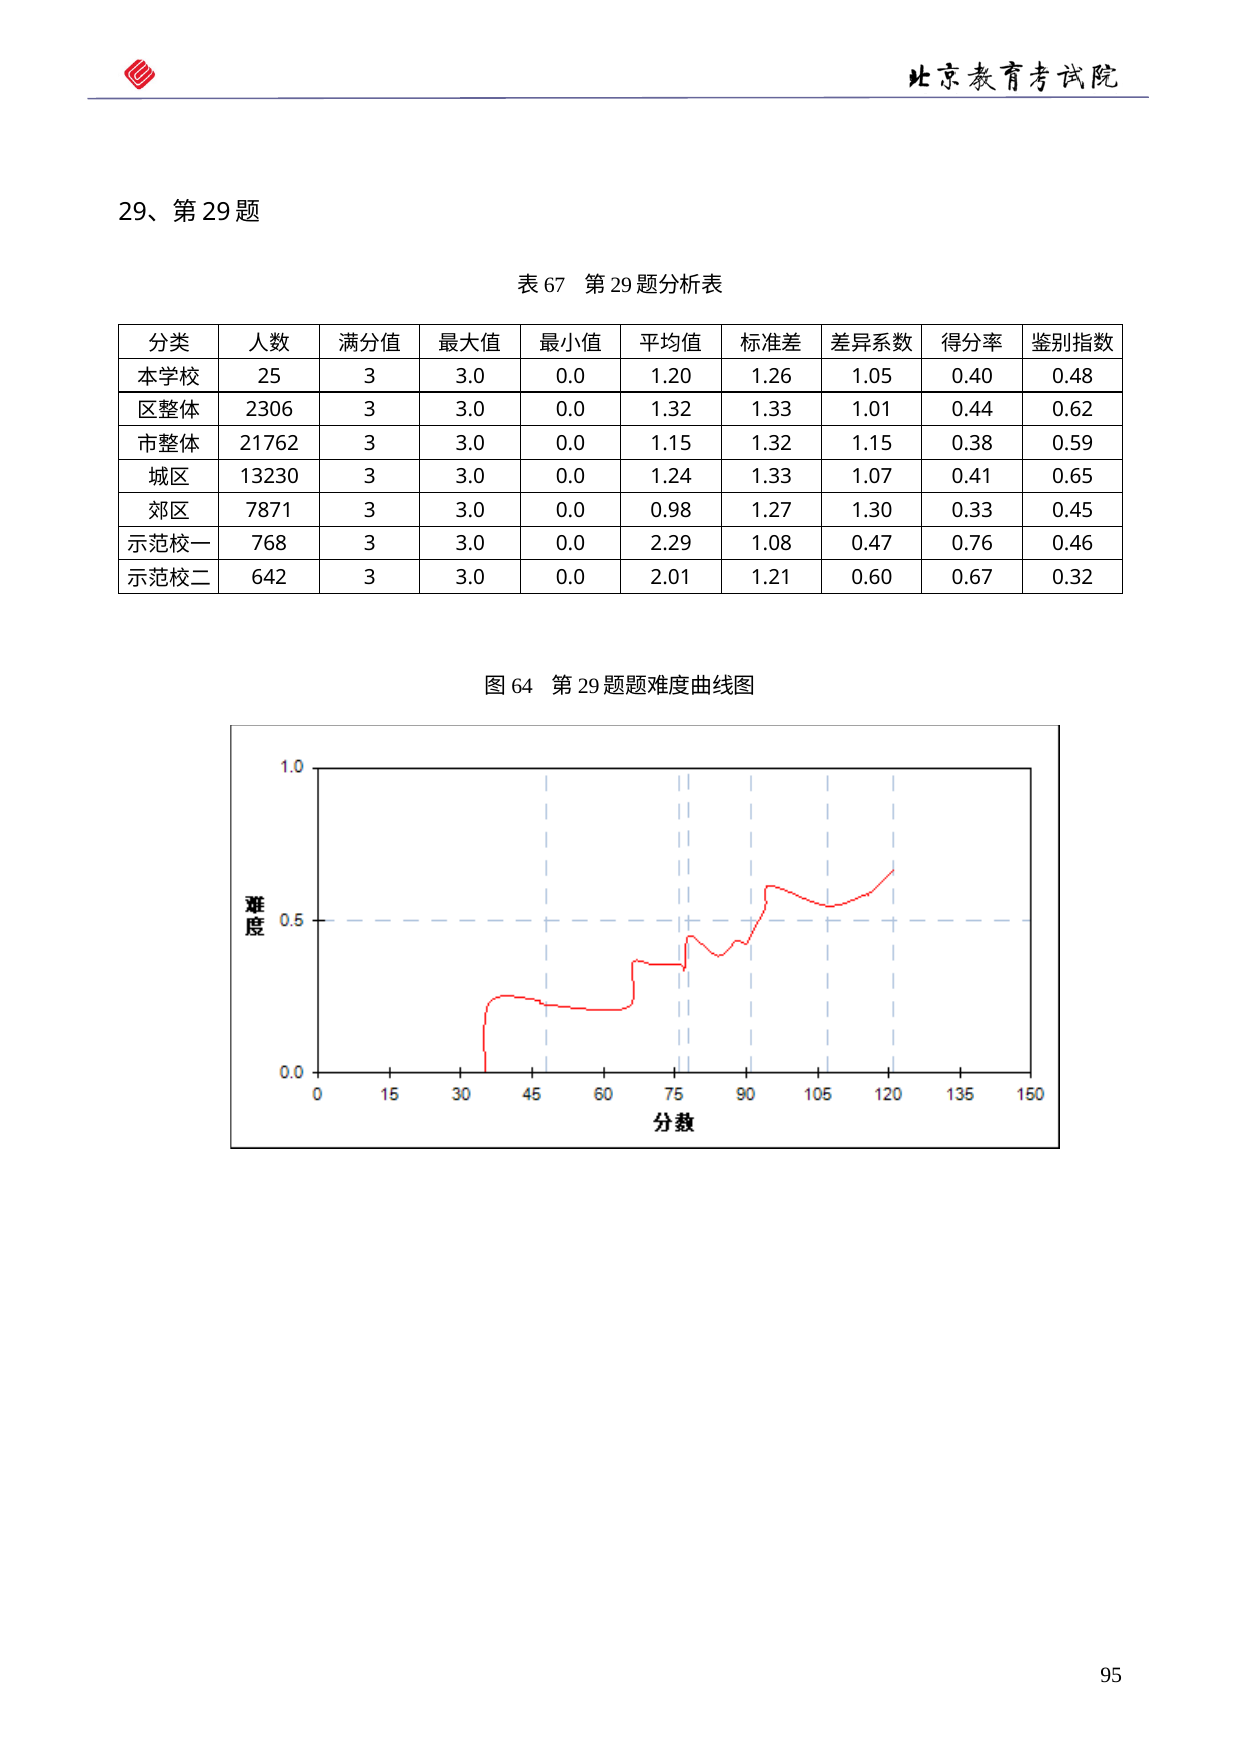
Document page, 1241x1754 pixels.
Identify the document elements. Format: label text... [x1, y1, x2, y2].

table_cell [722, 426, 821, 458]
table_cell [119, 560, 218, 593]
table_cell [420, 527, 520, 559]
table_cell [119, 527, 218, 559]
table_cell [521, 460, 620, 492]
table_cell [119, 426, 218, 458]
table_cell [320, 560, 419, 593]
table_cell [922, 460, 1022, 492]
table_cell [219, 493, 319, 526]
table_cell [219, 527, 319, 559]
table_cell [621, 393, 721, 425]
text 表 67 第29题分析表 [118, 267, 1122, 299]
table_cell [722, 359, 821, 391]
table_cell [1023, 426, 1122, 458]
title 第29题 [118, 177, 1122, 242]
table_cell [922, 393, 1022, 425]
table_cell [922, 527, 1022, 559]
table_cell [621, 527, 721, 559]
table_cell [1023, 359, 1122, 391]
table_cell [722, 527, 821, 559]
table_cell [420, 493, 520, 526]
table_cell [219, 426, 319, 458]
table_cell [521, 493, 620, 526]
picture [118, 56, 164, 94]
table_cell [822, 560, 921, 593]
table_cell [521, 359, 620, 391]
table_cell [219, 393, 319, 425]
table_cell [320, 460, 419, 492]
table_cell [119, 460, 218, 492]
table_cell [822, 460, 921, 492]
text 图 64 第29题题难度曲线图 [118, 667, 1122, 700]
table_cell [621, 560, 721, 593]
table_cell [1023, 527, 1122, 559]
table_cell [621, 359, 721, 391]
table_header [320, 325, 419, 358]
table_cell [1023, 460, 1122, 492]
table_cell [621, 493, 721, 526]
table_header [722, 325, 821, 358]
picture [909, 56, 1123, 94]
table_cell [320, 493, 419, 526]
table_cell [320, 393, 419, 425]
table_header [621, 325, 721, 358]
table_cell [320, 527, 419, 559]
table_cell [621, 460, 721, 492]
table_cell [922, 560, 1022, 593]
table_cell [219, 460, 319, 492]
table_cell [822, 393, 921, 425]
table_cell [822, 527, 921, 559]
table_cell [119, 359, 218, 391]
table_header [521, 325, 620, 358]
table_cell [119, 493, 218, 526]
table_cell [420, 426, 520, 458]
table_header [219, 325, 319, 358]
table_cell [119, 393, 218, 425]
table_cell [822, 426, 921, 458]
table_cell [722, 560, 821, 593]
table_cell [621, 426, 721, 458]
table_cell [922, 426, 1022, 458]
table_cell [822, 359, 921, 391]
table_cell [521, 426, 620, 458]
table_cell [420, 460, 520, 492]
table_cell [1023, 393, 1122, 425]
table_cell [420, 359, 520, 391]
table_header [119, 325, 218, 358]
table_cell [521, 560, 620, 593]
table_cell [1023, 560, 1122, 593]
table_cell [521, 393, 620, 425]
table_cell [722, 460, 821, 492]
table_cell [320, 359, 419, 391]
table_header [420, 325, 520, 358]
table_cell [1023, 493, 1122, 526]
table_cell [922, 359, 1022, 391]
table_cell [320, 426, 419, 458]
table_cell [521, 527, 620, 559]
picture [230, 725, 1060, 1149]
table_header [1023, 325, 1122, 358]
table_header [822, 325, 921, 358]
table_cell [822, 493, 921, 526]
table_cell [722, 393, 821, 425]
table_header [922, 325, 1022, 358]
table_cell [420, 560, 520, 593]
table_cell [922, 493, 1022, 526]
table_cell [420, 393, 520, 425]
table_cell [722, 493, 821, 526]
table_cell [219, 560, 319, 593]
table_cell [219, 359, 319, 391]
